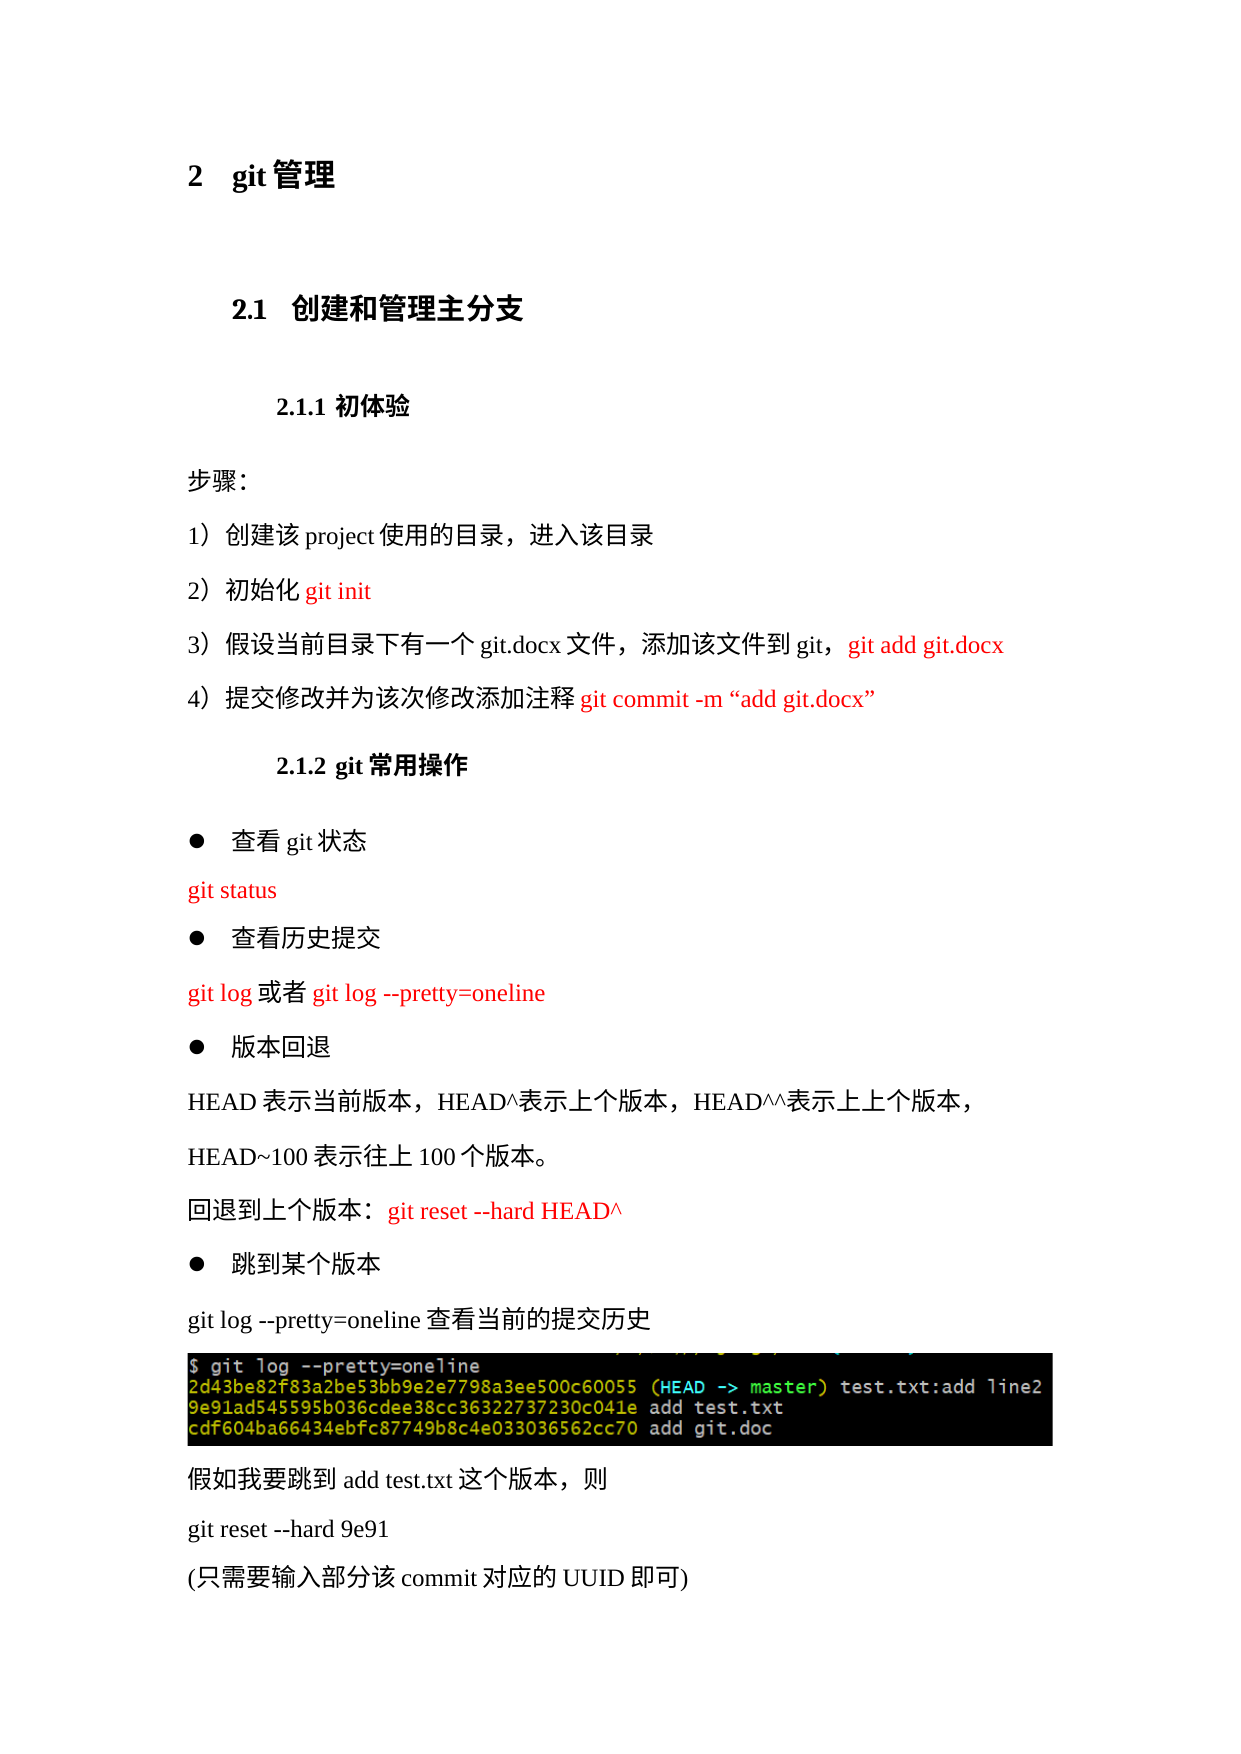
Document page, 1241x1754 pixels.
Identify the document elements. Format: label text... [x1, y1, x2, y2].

text 回退到上个版本：git reset --hard HEAD^ [187, 1190, 1053, 1227]
text git log或者git log --pretty=oneline [187, 973, 1053, 1009]
text git常用操作 [276, 746, 1028, 782]
text git status [187, 875, 1053, 904]
text 创建和管理主分支 [232, 286, 1053, 328]
text 2）初始化git init [187, 570, 1053, 606]
text (只需要输入部分该commit对应的UUID即可) [187, 1557, 1053, 1593]
text git管理 [187, 150, 1053, 195]
text 假如我要跳到 add test.txt这个版本，则 [187, 1460, 1053, 1496]
text git reset --hard 9e91 [187, 1514, 1053, 1543]
text 4）提交修改并为该次修改添加注释git commit -m “add git.docx” [187, 679, 1053, 715]
text 1）创建该project使用的目录，进入该目录 [187, 516, 1053, 552]
text 步骤： [187, 461, 1053, 498]
text git log --pretty=oneline查看当前的提交历史 [187, 1299, 1053, 1335]
list 查看git状态 [187, 821, 1053, 857]
list 查看历史提交 [187, 918, 1053, 955]
list 版本回退 [187, 1027, 1053, 1063]
text HEAD表示当前版本，HEAD^表示上个版本，HEAD^^表示上上个版本，HEAD~100表示往上100个版本。 [187, 1082, 1053, 1172]
text 初体验 [276, 386, 1028, 422]
text 3）假设当前目录下有一个git.docx文件，添加该文件到git，git add git.docx [187, 624, 1053, 661]
picture [187, 1353, 1053, 1446]
list 跳到某个版本 [187, 1245, 1053, 1281]
